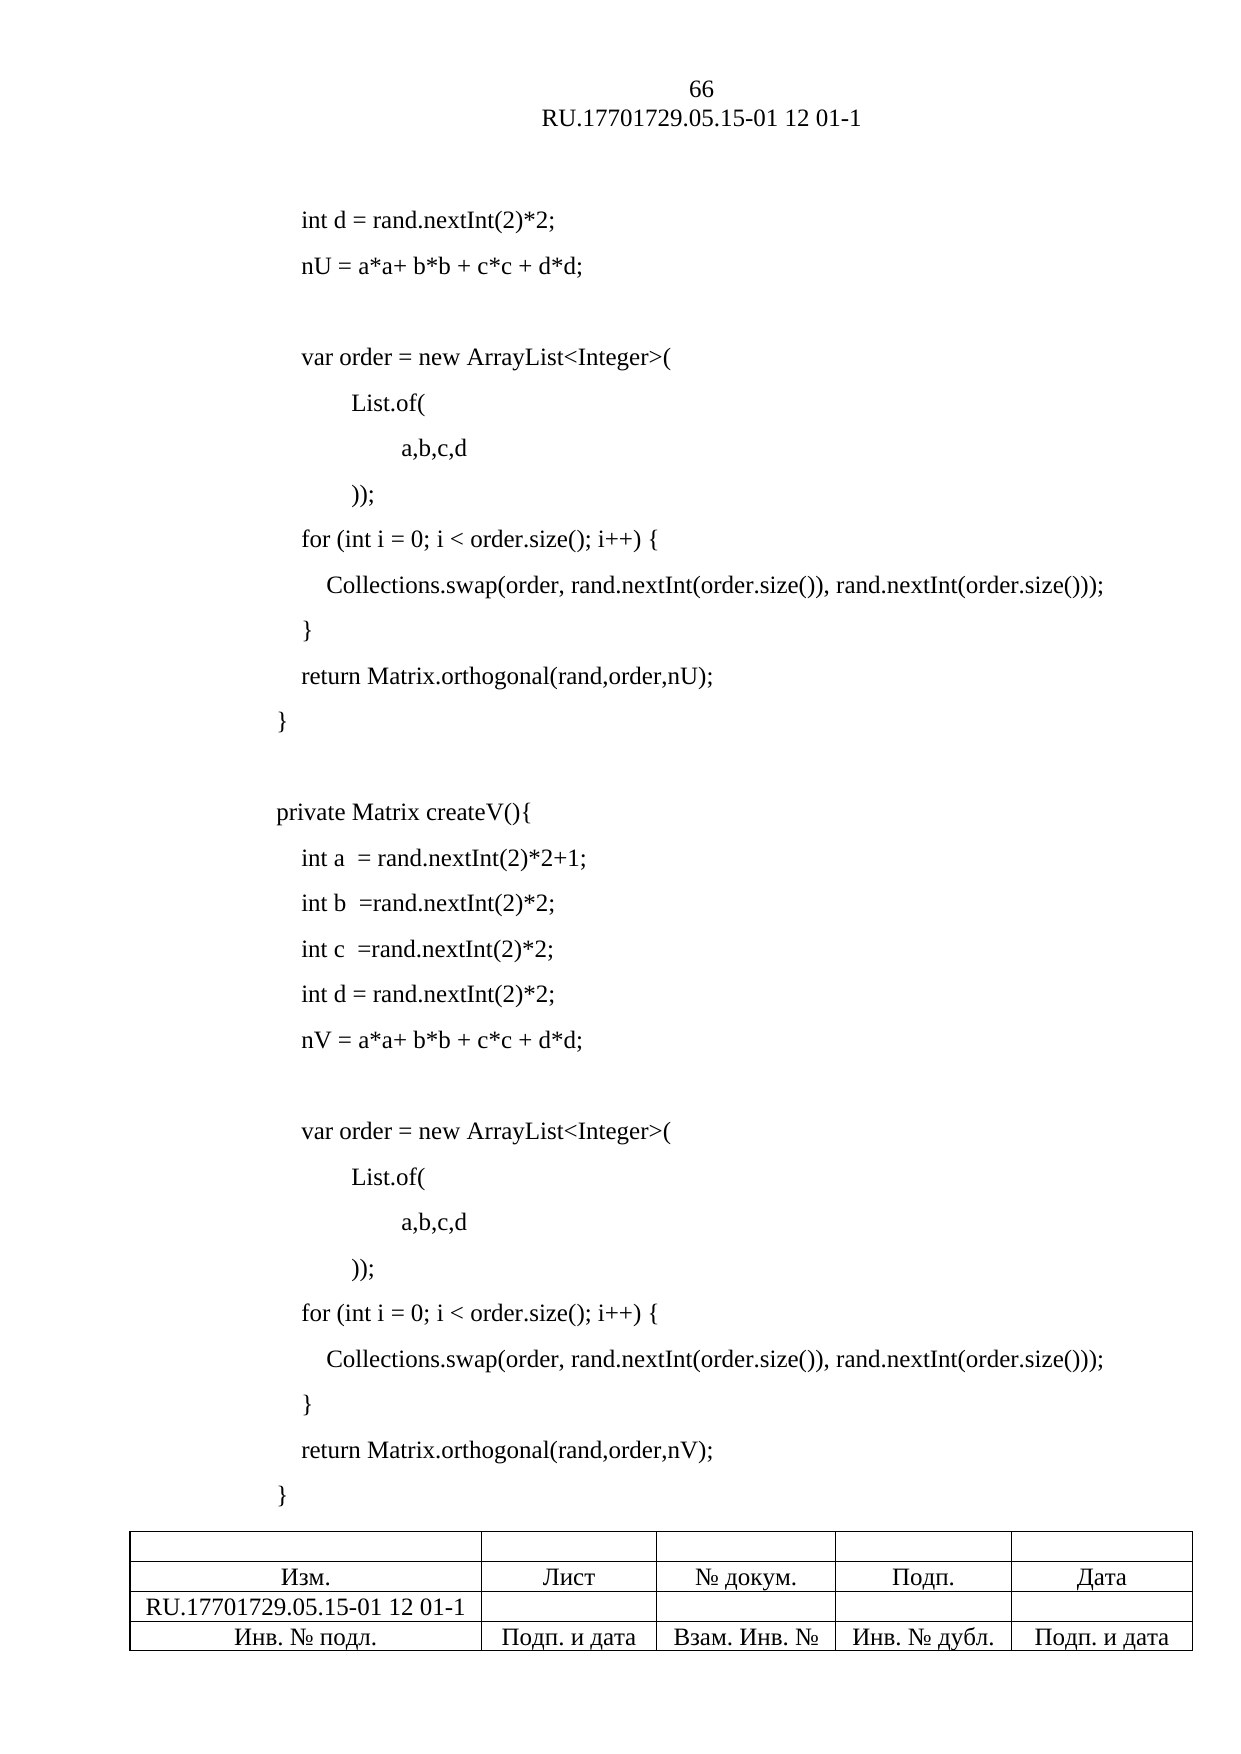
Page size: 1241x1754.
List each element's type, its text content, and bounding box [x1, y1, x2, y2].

text a,b,c,d [177, 1207, 1152, 1236]
text List.of( [177, 1162, 1152, 1190]
text return Matrix.orthogonal(rand,order,nU); [177, 661, 1152, 689]
text Collections.swap(order, rand.nextInt(order.size()), rand.nextInt(order.size())); [177, 1344, 1152, 1372]
text int a = rand.nextInt(2)*2+1; [177, 843, 1152, 872]
text } [177, 1389, 1152, 1418]
text int b =rand.nextInt(2)*2; [177, 888, 1152, 917]
text List.of( [177, 388, 1152, 416]
text int d = rand.nextInt(2)*2; [177, 979, 1152, 1008]
text return Matrix.orthogonal(rand,order,nV); [177, 1435, 1152, 1463]
text int d = rand.nextInt(2)*2; [177, 206, 1152, 234]
text for (int i = 0; i < order.size(); i++) { [177, 524, 1152, 553]
text var order = new ArrayList<Integer>( [177, 1116, 1152, 1145]
text var order = new ArrayList<Integer>( [177, 342, 1152, 371]
text nV = a*a+ b*b + c*c + d*d; [177, 1025, 1152, 1054]
text )); [177, 479, 1152, 507]
text Collections.swap(order, rand.nextInt(order.size()), rand.nextInt(order.size())); [177, 570, 1152, 598]
text int c =rand.nextInt(2)*2; [177, 934, 1152, 963]
text } [177, 706, 1152, 735]
text } [177, 1480, 1152, 1509]
text a,b,c,d [177, 433, 1152, 462]
text nU = a*a+ b*b + c*c + d*d; [177, 251, 1152, 280]
text private Matrix createV(){ [177, 797, 1152, 826]
text )); [177, 1253, 1152, 1281]
text } [177, 615, 1152, 644]
text for (int i = 0; i < order.size(); i++) { [177, 1298, 1152, 1327]
